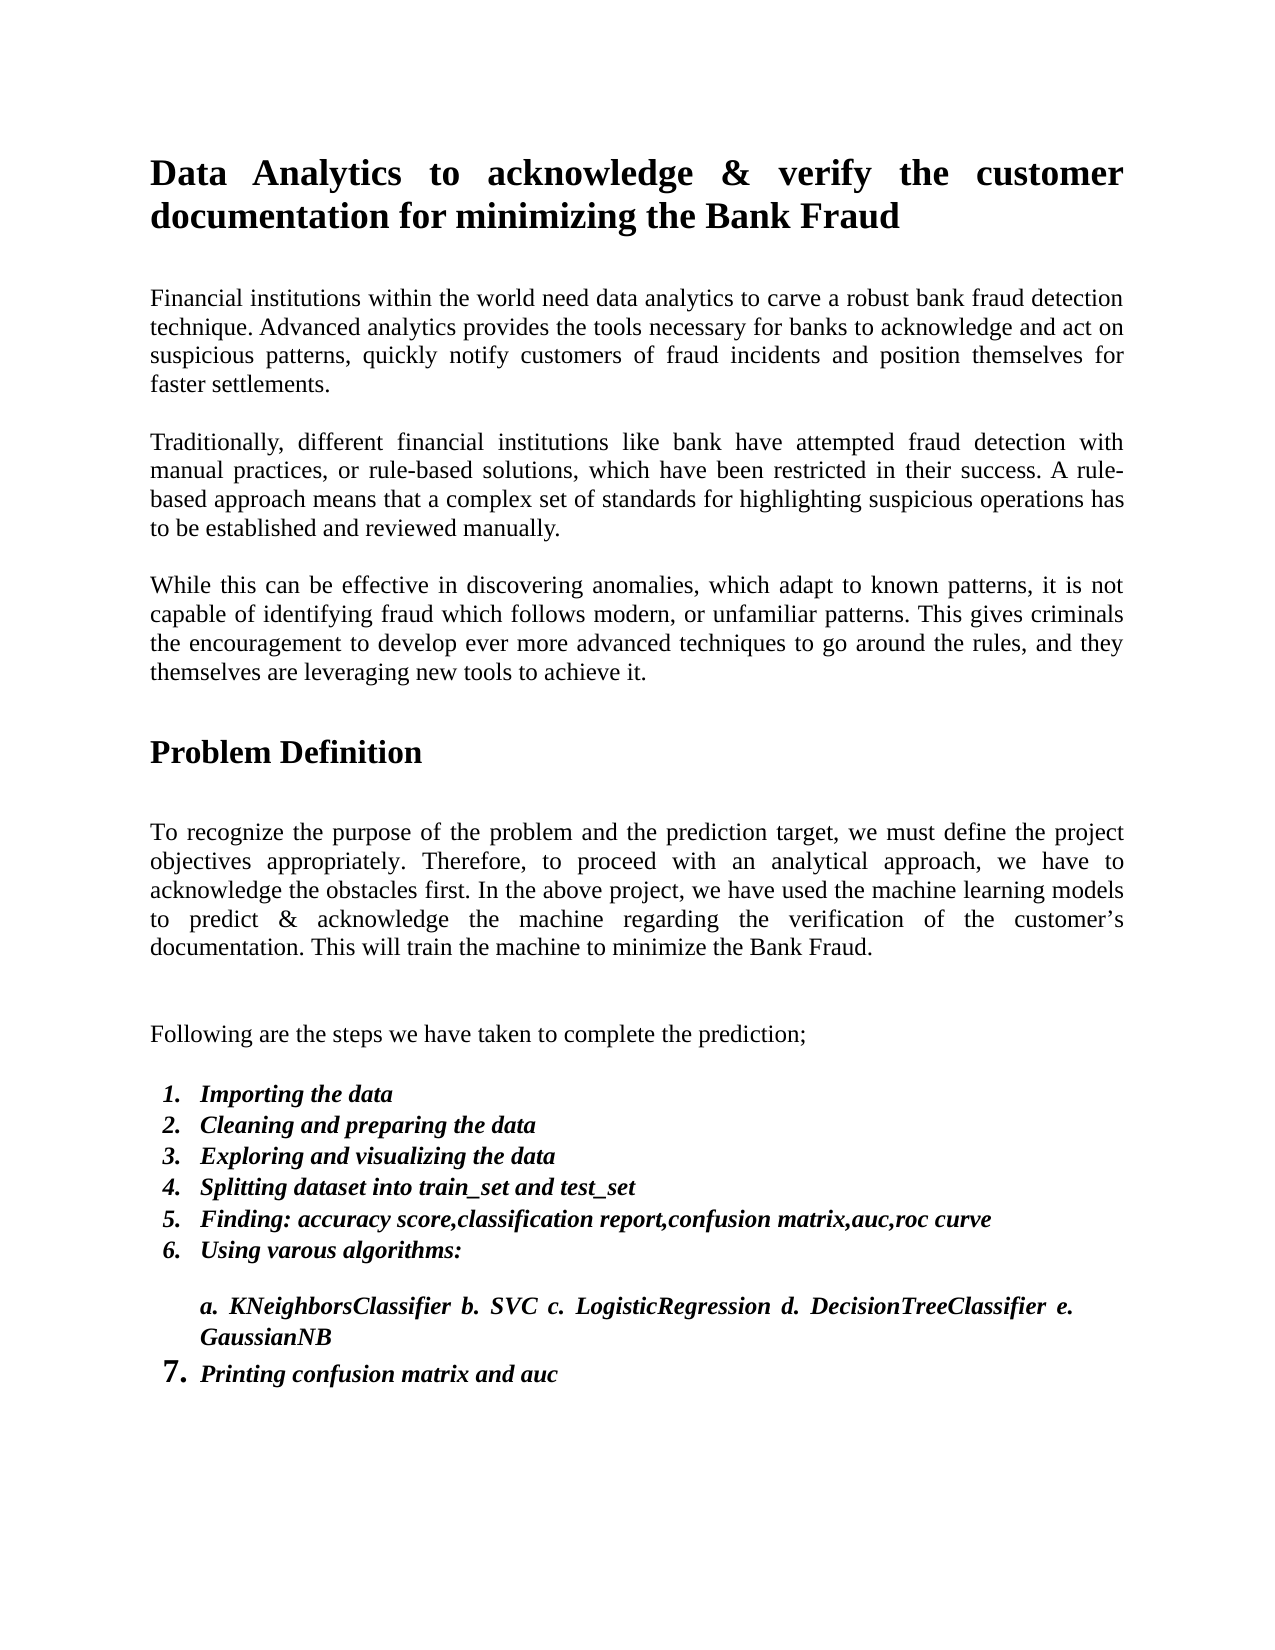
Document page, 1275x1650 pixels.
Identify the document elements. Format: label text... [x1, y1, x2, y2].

list Exploring and visualizing the data [162, 1139, 1075, 1170]
text Data Analytics to acknowledge & verify the customer documentation for minimizing the Bank Fraud [150, 150, 1125, 236]
list Finding: accuracy score,classification report,confusion matrix,auc,roc curve [162, 1201, 1075, 1232]
text While this can be effective in discovering anomalies, which adapt to known patterns, it is not capable of identifying fraud which follows modern, or unfamiliar patterns. This gives criminals the encouragement to develop ever more advanced techniques to go around the rules, and they themselves are leveraging new tools to achieve it. [150, 571, 1125, 686]
list Using varous algorithms: [162, 1232, 1075, 1264]
text Problem Definition [150, 732, 1125, 771]
list Cleaning and preparing the data [162, 1107, 1075, 1139]
text To recognize the purpose of the problem and the prediction target, we must define the project objectives appropriately. Therefore, to proceed with an analytical approach, we have to acknowledge the obstacles first. In the above project, we have used the machine learning models to predict & acknowledge the machine regarding the verification of the customer’s documentation. This will train the machine to minimize the Bank Fraud. [150, 817, 1125, 961]
text Traditionally, different financial institutions like bank have attempted fraud detection with manual practices, or rule-based solutions, which have been restricted in their success. A rule-based approach means that a complex set of standards for highlighting suspicious operations has to be established and reviewed manually. [150, 427, 1125, 542]
text Financial institutions within the world need data analytics to carve a robust bank fraud detection technique. Advanced analytics provides the tools necessary for banks to acknowledge and act on suspicious patterns, quickly notify customers of fraud incidents and position themselves for faster settlements. [150, 283, 1125, 398]
list Splitting dataset into train_set and test_set [162, 1170, 1075, 1201]
list Printing confusion matrix and auc [162, 1351, 1075, 1389]
text a. KNeighborsClassifier b. SVC c. LogisticRegression d. DecisionTreeClassifier e. GaussianNB [200, 1289, 1075, 1351]
text Following are the steps we have taken to complete the prediction; [150, 1019, 1125, 1047]
list Importing the data [162, 1076, 1075, 1107]
